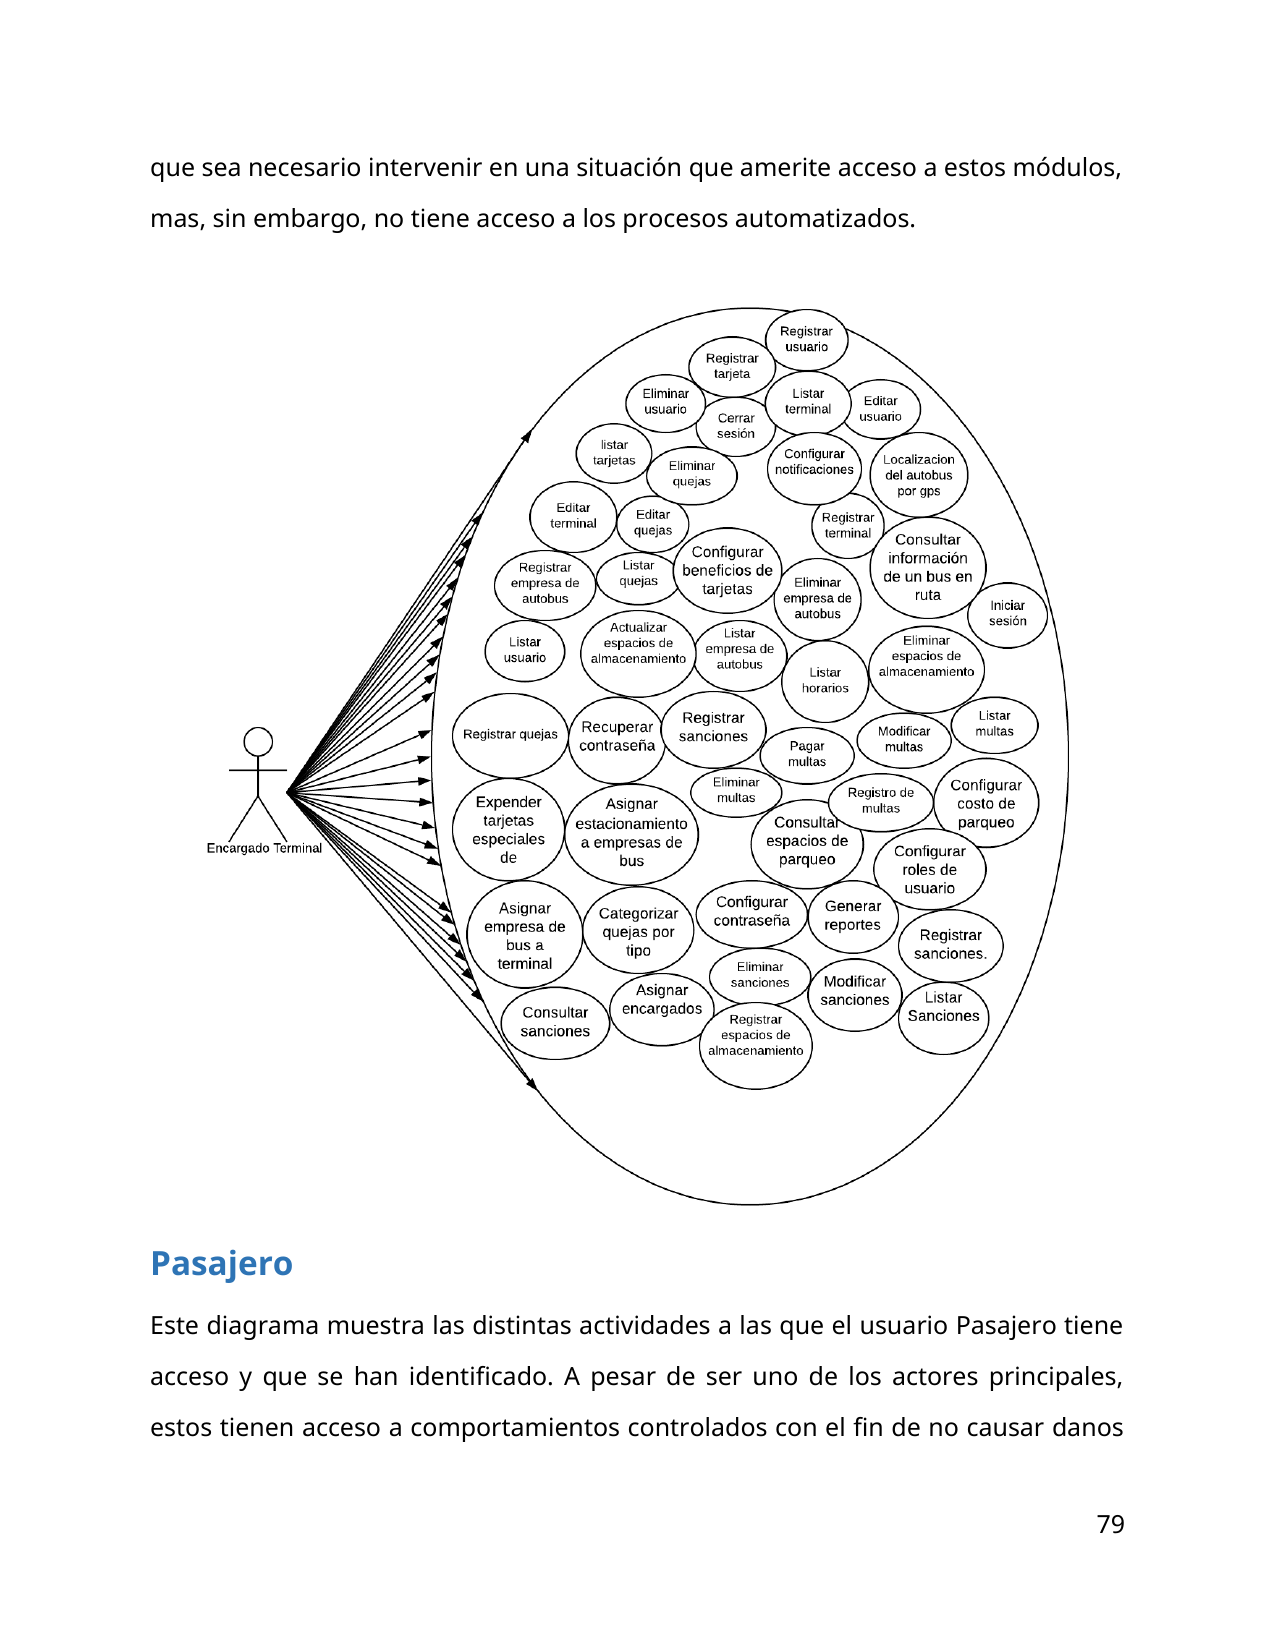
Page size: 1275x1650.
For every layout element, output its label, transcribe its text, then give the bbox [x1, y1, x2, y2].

picture [191, 268, 1084, 1219]
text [150, 150, 1125, 235]
subtitle Pasajero [150, 1240, 1125, 1285]
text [150, 1308, 1125, 1444]
